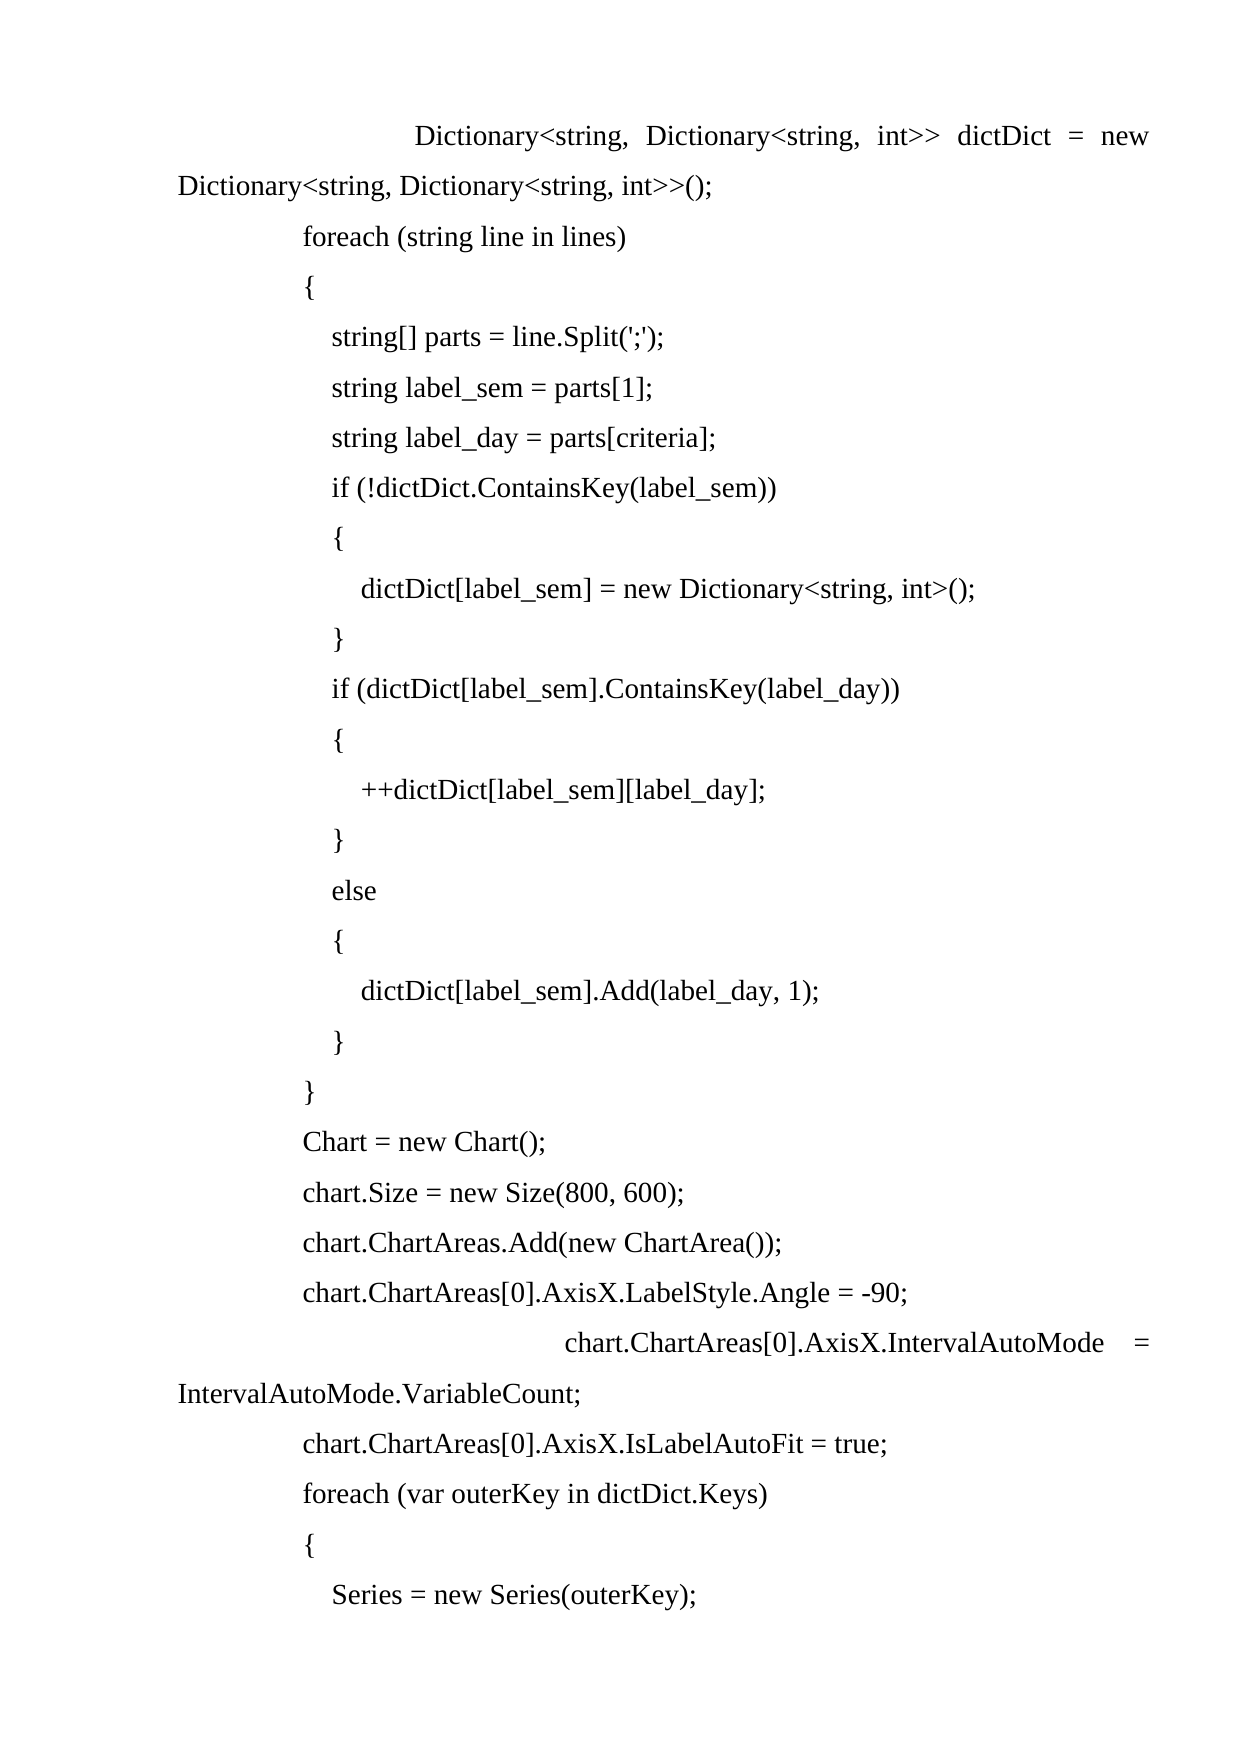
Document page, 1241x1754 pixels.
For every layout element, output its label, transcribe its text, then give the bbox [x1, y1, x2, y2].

text chart.ChartAreas.Add(new ChartArea()); [177, 1225, 1152, 1258]
text string[] parts = line.Split(';'); [177, 319, 1152, 353]
text { [177, 923, 1152, 957]
text foreach (var outerKey in dictDict.Keys) [177, 1477, 1152, 1510]
text Series = new Series(outerKey); [177, 1577, 1152, 1611]
text ++dictDict[label_sem][label_day]; [177, 772, 1152, 806]
text } [177, 822, 1152, 856]
text foreach (string line in lines) [177, 219, 1152, 252]
text chart.ChartAreas[0].AxisX.IntervalAutoMode = IntervalAutoMode.VariableCount; [177, 1326, 1152, 1409]
text dictDict[label_sem] = new Dictionary<string, int>(); [177, 571, 1152, 604]
text Dictionary<string, Dictionary<string, int>> dictDict = new Dictionary<string, Dictionary<string, int>>(); [177, 118, 1152, 202]
text else [177, 873, 1152, 906]
text { [177, 722, 1152, 755]
text chart.Size = new Size(800, 600); [177, 1175, 1152, 1208]
text } [177, 1024, 1152, 1057]
text { [177, 521, 1152, 554]
text dictDict[label_sem].Add(label_day, 1); [177, 973, 1152, 1007]
text string label_sem = parts[1]; [177, 370, 1152, 403]
text Chart = new Chart(); [177, 1124, 1152, 1158]
text chart.ChartAreas[0].AxisX.IsLabelAutoFit = true; [177, 1426, 1152, 1460]
text if (dictDict[label_sem].ContainsKey(label_day)) [177, 672, 1152, 705]
text } [177, 1074, 1152, 1108]
text { [177, 269, 1152, 303]
text string label_day = parts[criteria]; [177, 420, 1152, 453]
text chart.ChartAreas[0].AxisX.LabelStyle.Angle = -90; [177, 1275, 1152, 1309]
text { [177, 1527, 1152, 1560]
text if (!dictDict.ContainsKey(label_sem)) [177, 470, 1152, 504]
text } [177, 621, 1152, 655]
